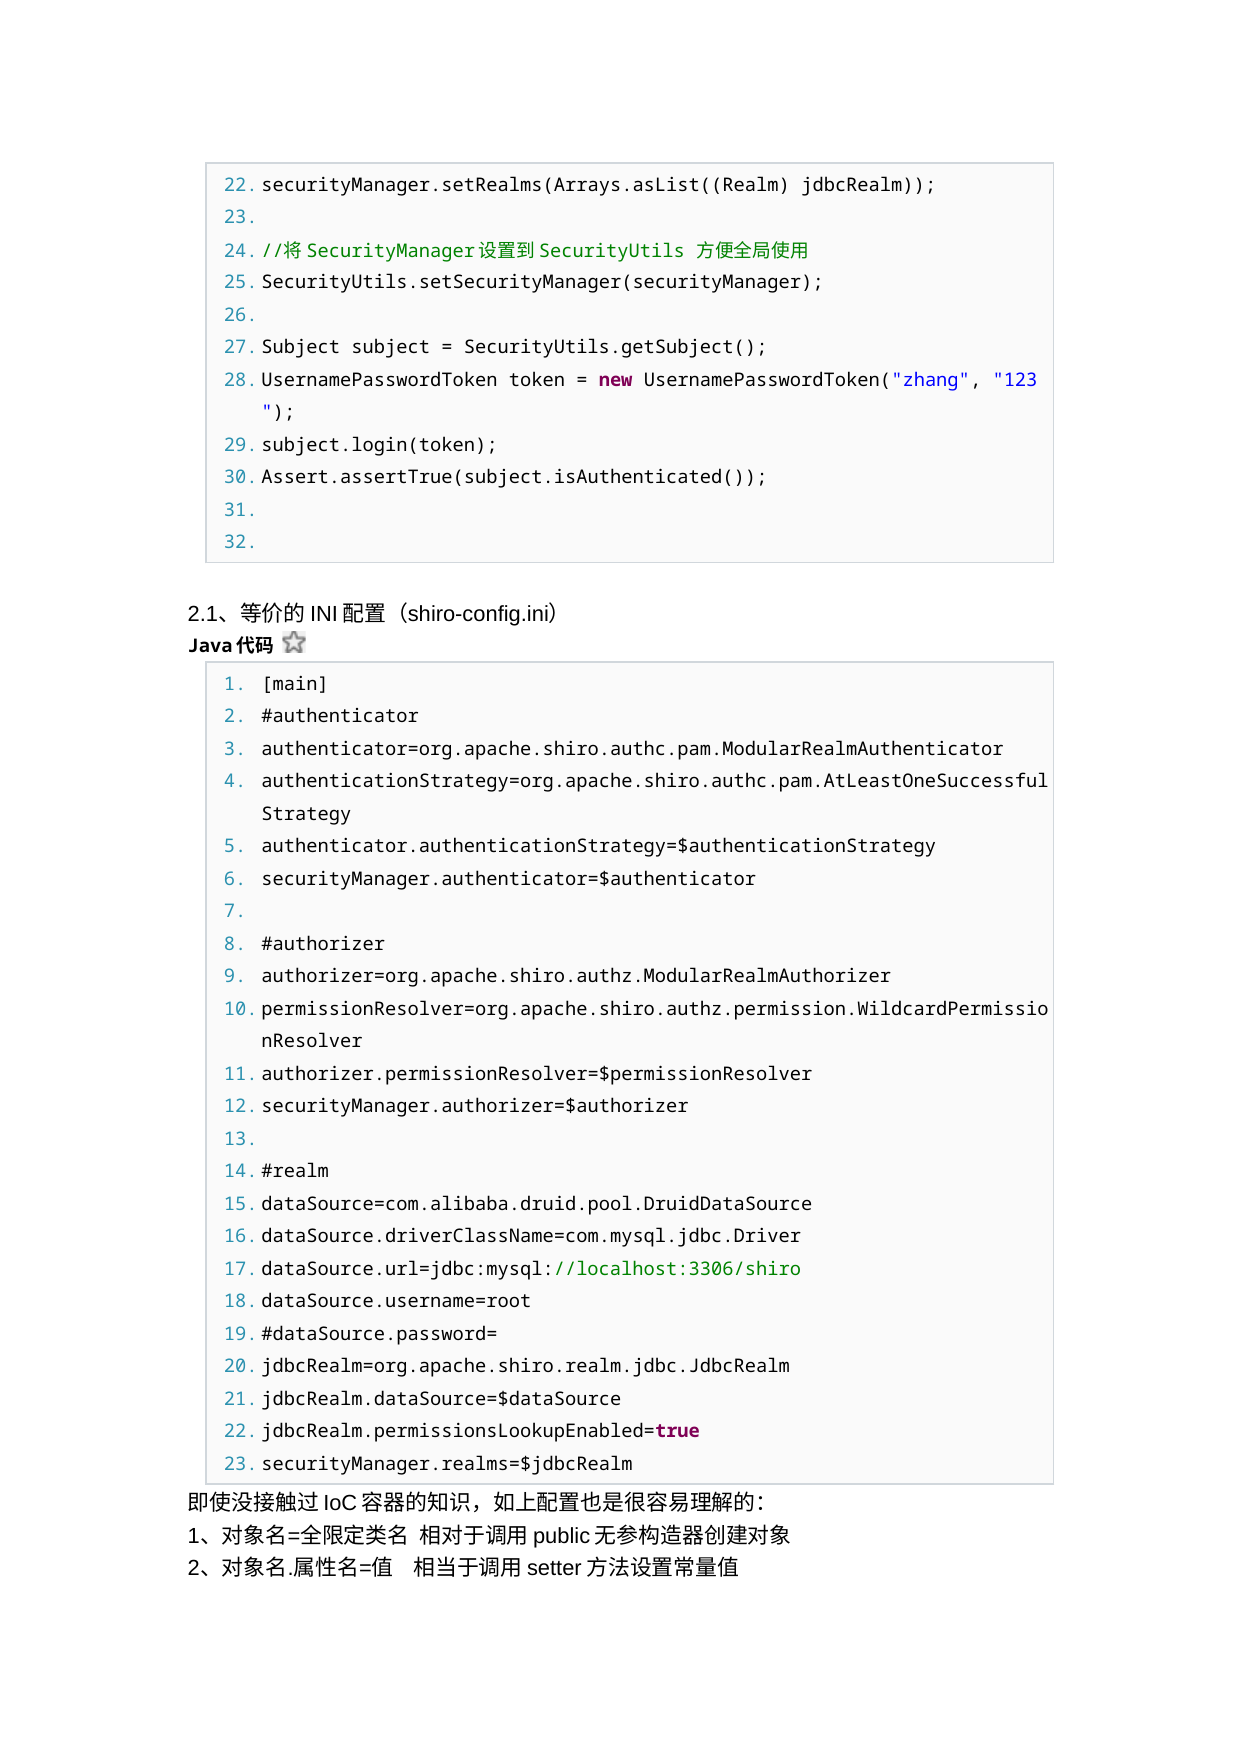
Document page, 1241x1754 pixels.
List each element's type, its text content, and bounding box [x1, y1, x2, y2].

list Assert.assertTrue(subject.isAuthenticated()); [207, 454, 1053, 487]
list dataSource.url=jdbc:mysql://localhost:3306/shiro [207, 1246, 1053, 1278]
list UsernamePasswordToken token = new UsernamePasswordToken("zhang", "123"); [207, 357, 1053, 422]
list securityManager.realms=$jdbcRealm [207, 1441, 1053, 1483]
text 1、对象名=全限定类名 相对于调用public无参构造器创建对象 [187, 1517, 1053, 1550]
list jdbcRealm.dataSource=$dataSource [207, 1376, 1053, 1408]
list jdbcRealm=org.apache.shiro.realm.jdbc.JdbcRealm [207, 1343, 1053, 1376]
text 2.1、等价的INI配置（shiro-config.ini） [187, 596, 1053, 628]
list dataSource.username=root [207, 1278, 1053, 1311]
list permissionResolver=org.apache.shiro.authz.permission.WildcardPermissionResolver [207, 986, 1053, 1051]
list Subject subject = SecurityUtils.getSubject(); [207, 324, 1053, 357]
list #dataSource.password= [207, 1311, 1053, 1343]
list authenticator.authenticationStrategy=$authenticationStrategy [207, 823, 1053, 856]
list jdbcRealm.permissionsLookupEnabled=true [207, 1408, 1053, 1441]
list #authenticator [207, 693, 1053, 726]
list authenticationStrategy=org.apache.shiro.authc.pam.AtLeastOneSuccessfulStrategy [207, 758, 1053, 823]
text 2、对象名.属性名=值 相当于调用setter方法设置常量值 [187, 1550, 1053, 1582]
list authorizer.permissionResolver=$permissionResolver [207, 1051, 1053, 1083]
list SecurityUtils.setSecurityManager(securityManager); [207, 259, 1053, 292]
list securityManager.authenticator=$authenticator [207, 856, 1053, 888]
list dataSource.driverClassName=com.mysql.jdbc.Driver [207, 1213, 1053, 1246]
text Java代码 [187, 628, 1053, 661]
picture [282, 631, 306, 653]
list #authorizer [207, 921, 1053, 953]
text 即使没接触过IoC容器的知识，如上配置也是很容易理解的： [187, 1485, 1053, 1517]
list securityManager.setRealms(Arrays.asList((Realm) jdbcRealm)); [207, 164, 1053, 194]
list securityManager.authorizer=$authorizer [207, 1083, 1053, 1116]
list dataSource=com.alibaba.druid.pool.DruidDataSource [207, 1181, 1053, 1213]
list //将SecurityManager设置到SecurityUtils 方便全局使用 [207, 227, 1053, 259]
list [main] [207, 663, 1053, 693]
list subject.login(token); [207, 422, 1053, 454]
list authorizer=org.apache.shiro.authz.ModularRealmAuthorizer [207, 953, 1053, 986]
list authenticator=org.apache.shiro.authc.pam.ModularRealmAuthenticator [207, 726, 1053, 758]
list #realm [207, 1148, 1053, 1181]
